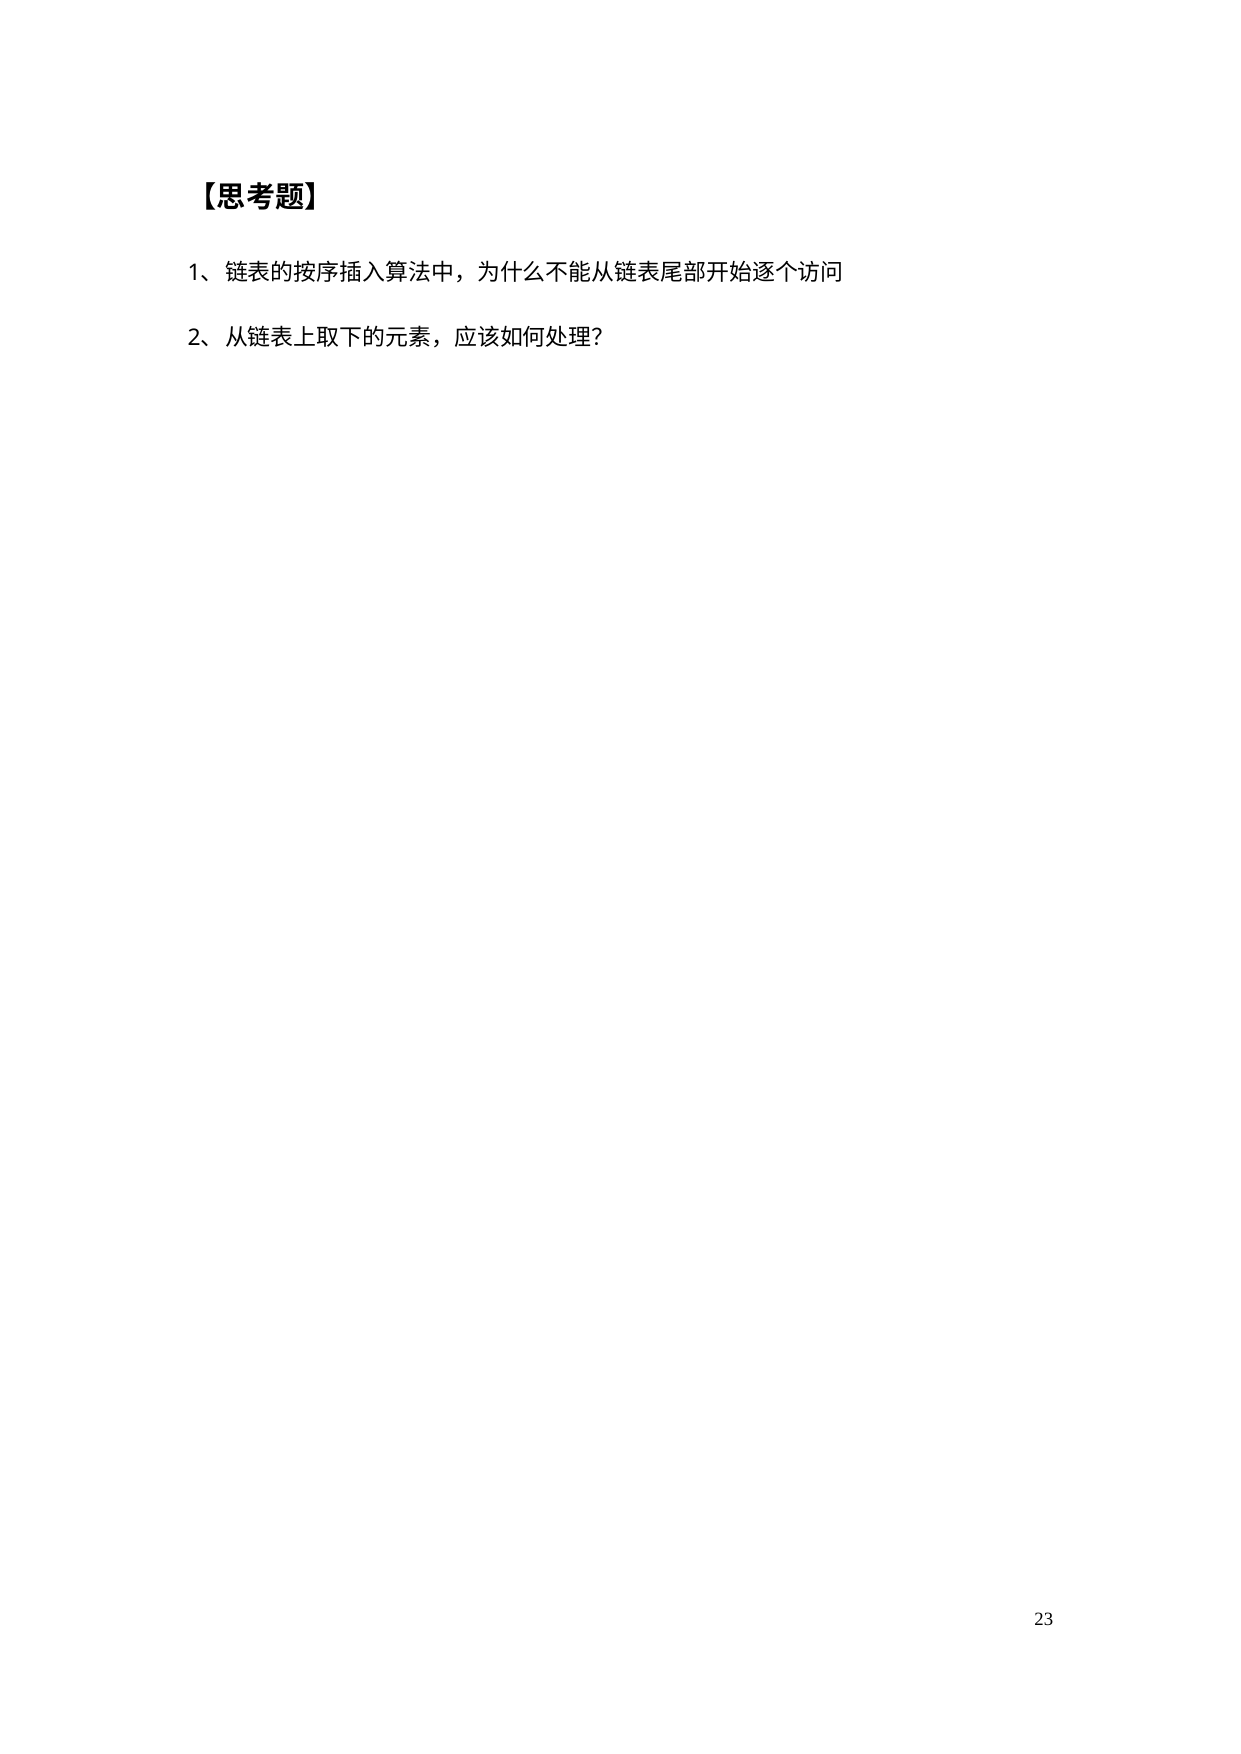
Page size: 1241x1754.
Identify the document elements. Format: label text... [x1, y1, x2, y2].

list 链表的按序插入算法中，为什么不能从链表尾部开始逐个访问 [187, 237, 1053, 302]
text 【思考题】 [187, 162, 1053, 227]
list 从链表上取下的元素，应该如何处理？ [187, 302, 1053, 367]
